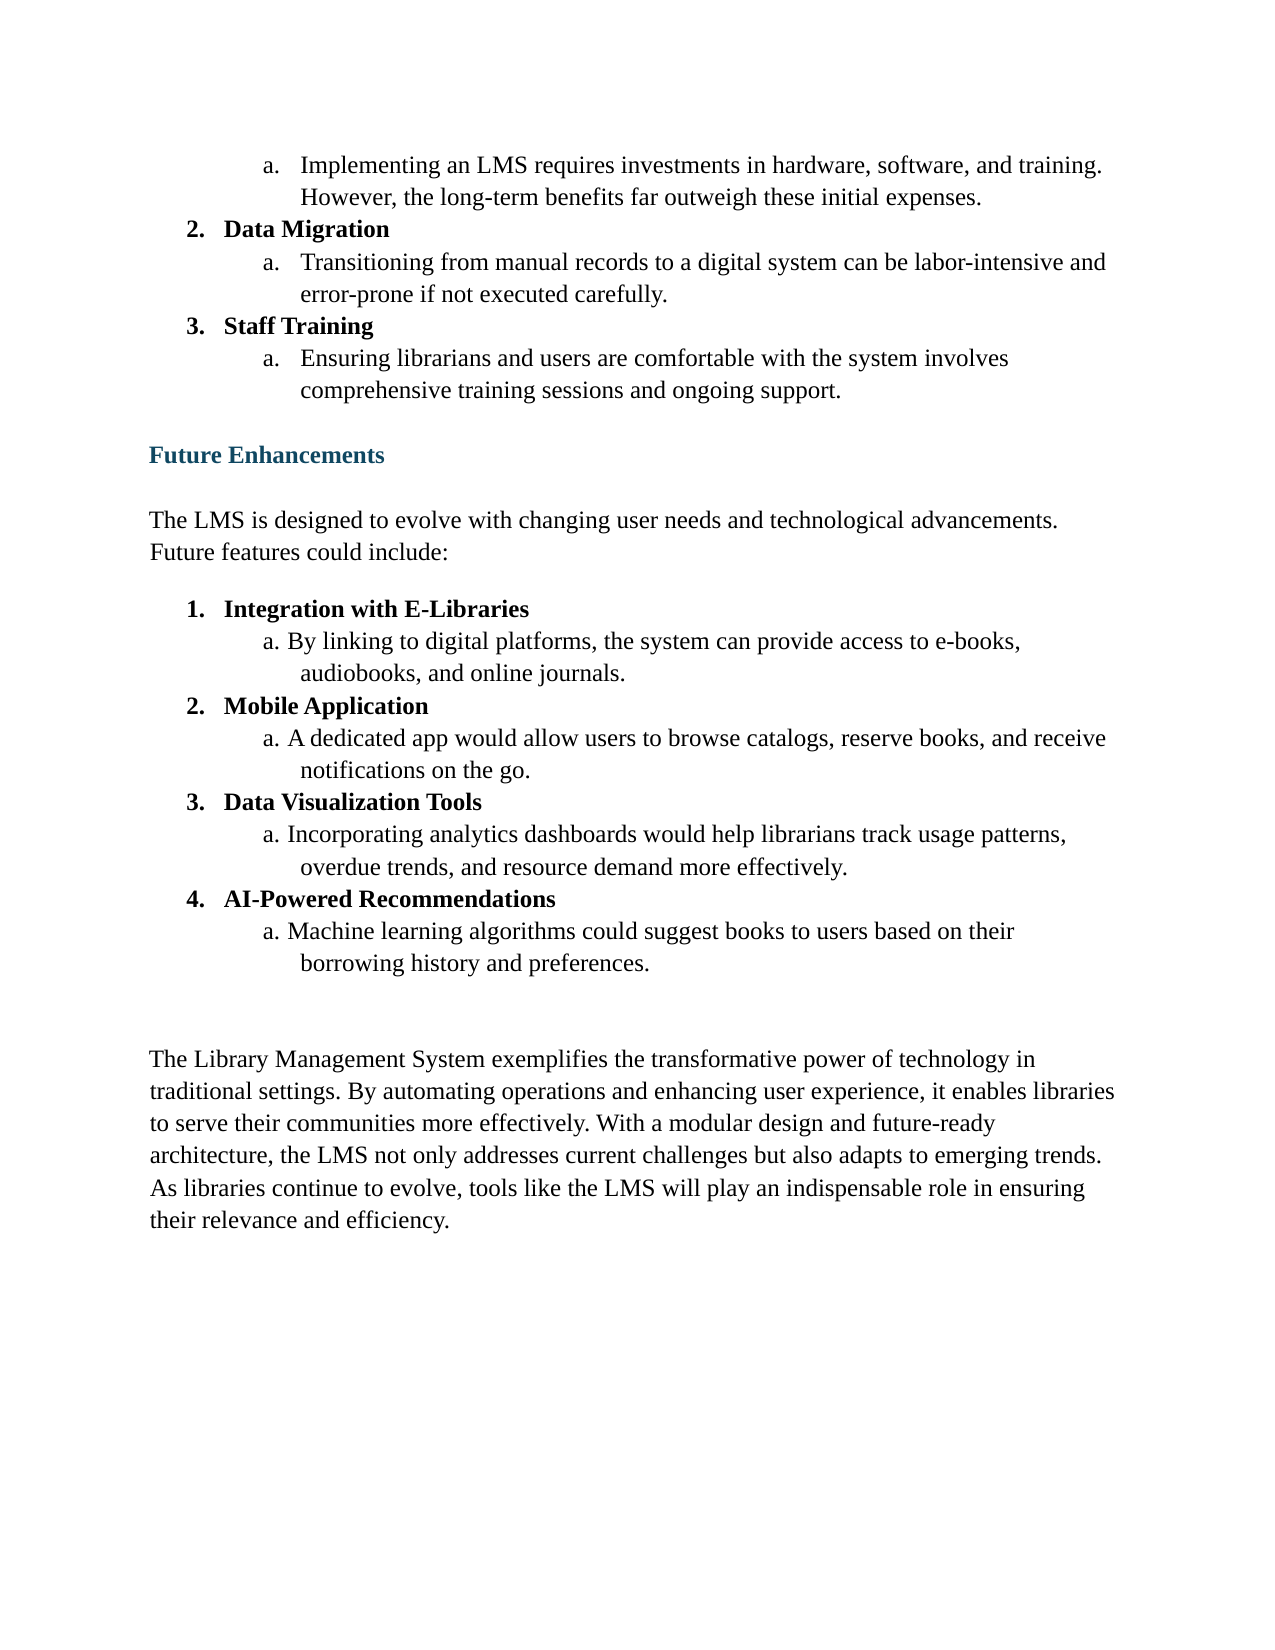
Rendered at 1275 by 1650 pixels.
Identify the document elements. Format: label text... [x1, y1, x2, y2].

text a. Incorporating analytics dashboards would help librarians track usage patterns, overdue trends, and resource demand more effectively. [263, 819, 1124, 881]
list Data Visualization Tools [186, 787, 1124, 816]
list Data Migration [186, 214, 1124, 243]
list Implementing an LMS requires investments in hardware, software, and training. However, the long-term benefits far outweigh these initial expenses. [263, 150, 1124, 211]
list Integration with E-Libraries [186, 594, 1124, 623]
subtitle Future Enhancements [148, 440, 1124, 469]
list Transitioning from manual records to a digital system can be labor-intensive and error-prone if not executed carefully. [263, 247, 1124, 307]
list Ensuring librarians and users are comfortable with the system involves comprehensive training sessions and ongoing support. [263, 343, 1124, 404]
text The Library Management System exemplifies the transformative power of technology in traditional settings. By automating operations and enhancing user experience, it enables libraries to serve their communities more effectively. With a modular design and future-ready architecture, the LMS not only addresses current challenges but also adapts to emerging trends. As libraries continue to evolve, tools like the LMS will play an indispensable role in ensuring their relevance and efficiency. [148, 1044, 1124, 1234]
list Mobile Application [186, 691, 1124, 719]
list Staff Training [186, 311, 1124, 340]
text a. Machine learning algorithms could suggest books to users based on their borrowing history and preferences. [263, 916, 1124, 977]
text a. A dedicated app would allow users to browse catalogs, reserve books, and receive notifications on the go. [263, 723, 1124, 784]
text The LMS is designed to evolve with changing user needs and technological advancements. Future features could include: [148, 505, 1124, 566]
text a. By linking to digital platforms, the system can provide access to e-books, audiobooks, and online journals. [263, 626, 1124, 687]
list AI-Powered Recommendations [186, 884, 1124, 913]
